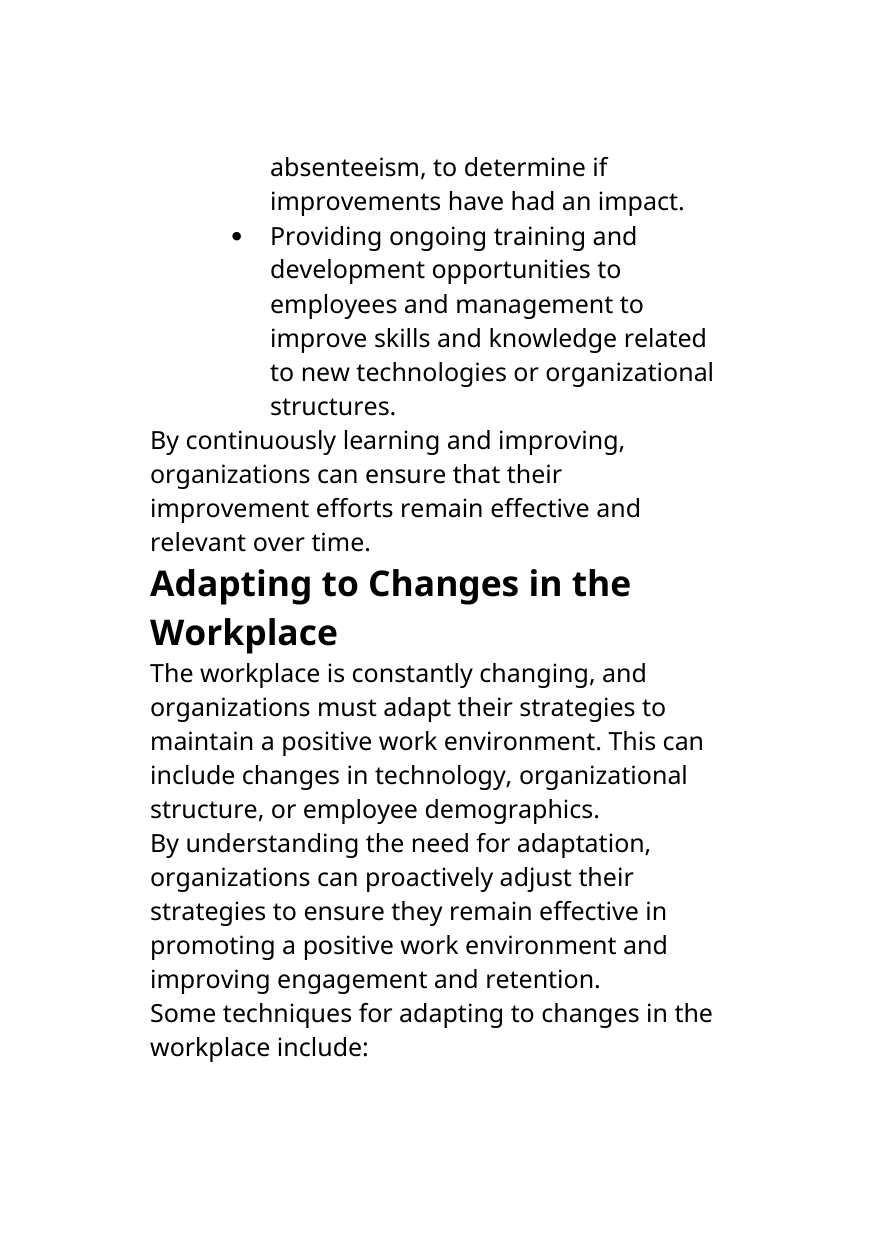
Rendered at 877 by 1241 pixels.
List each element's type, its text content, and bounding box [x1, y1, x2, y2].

text By understanding the need for adaptation, organizations can proactively adjust their strategies to ensure they remain effective in promoting a positive work environment and improving engagement and retention. [150, 826, 727, 996]
text Some techniques for adapting to changes in the workplace include: [150, 996, 727, 1064]
list Providing ongoing training and development opportunities to employees and management to improve skills and knowledge related to new technologies or organizational structures. [232, 218, 727, 422]
text By continuously learning and improving, organizations can ensure that their improvement efforts remain effective and relevant over time. [150, 422, 727, 559]
list Analyzing data from other sources, such as turnover rates or absenteeism, to determine if improvements have had an impact. [232, 150, 727, 218]
subtitle Adapting to Changes in the Workplace [150, 559, 727, 655]
text The workplace is constantly changing, and organizations must adapt their strategies to maintain a positive work environment. This can include changes in technology, organizational structure, or employee demographics. [150, 655, 727, 826]
